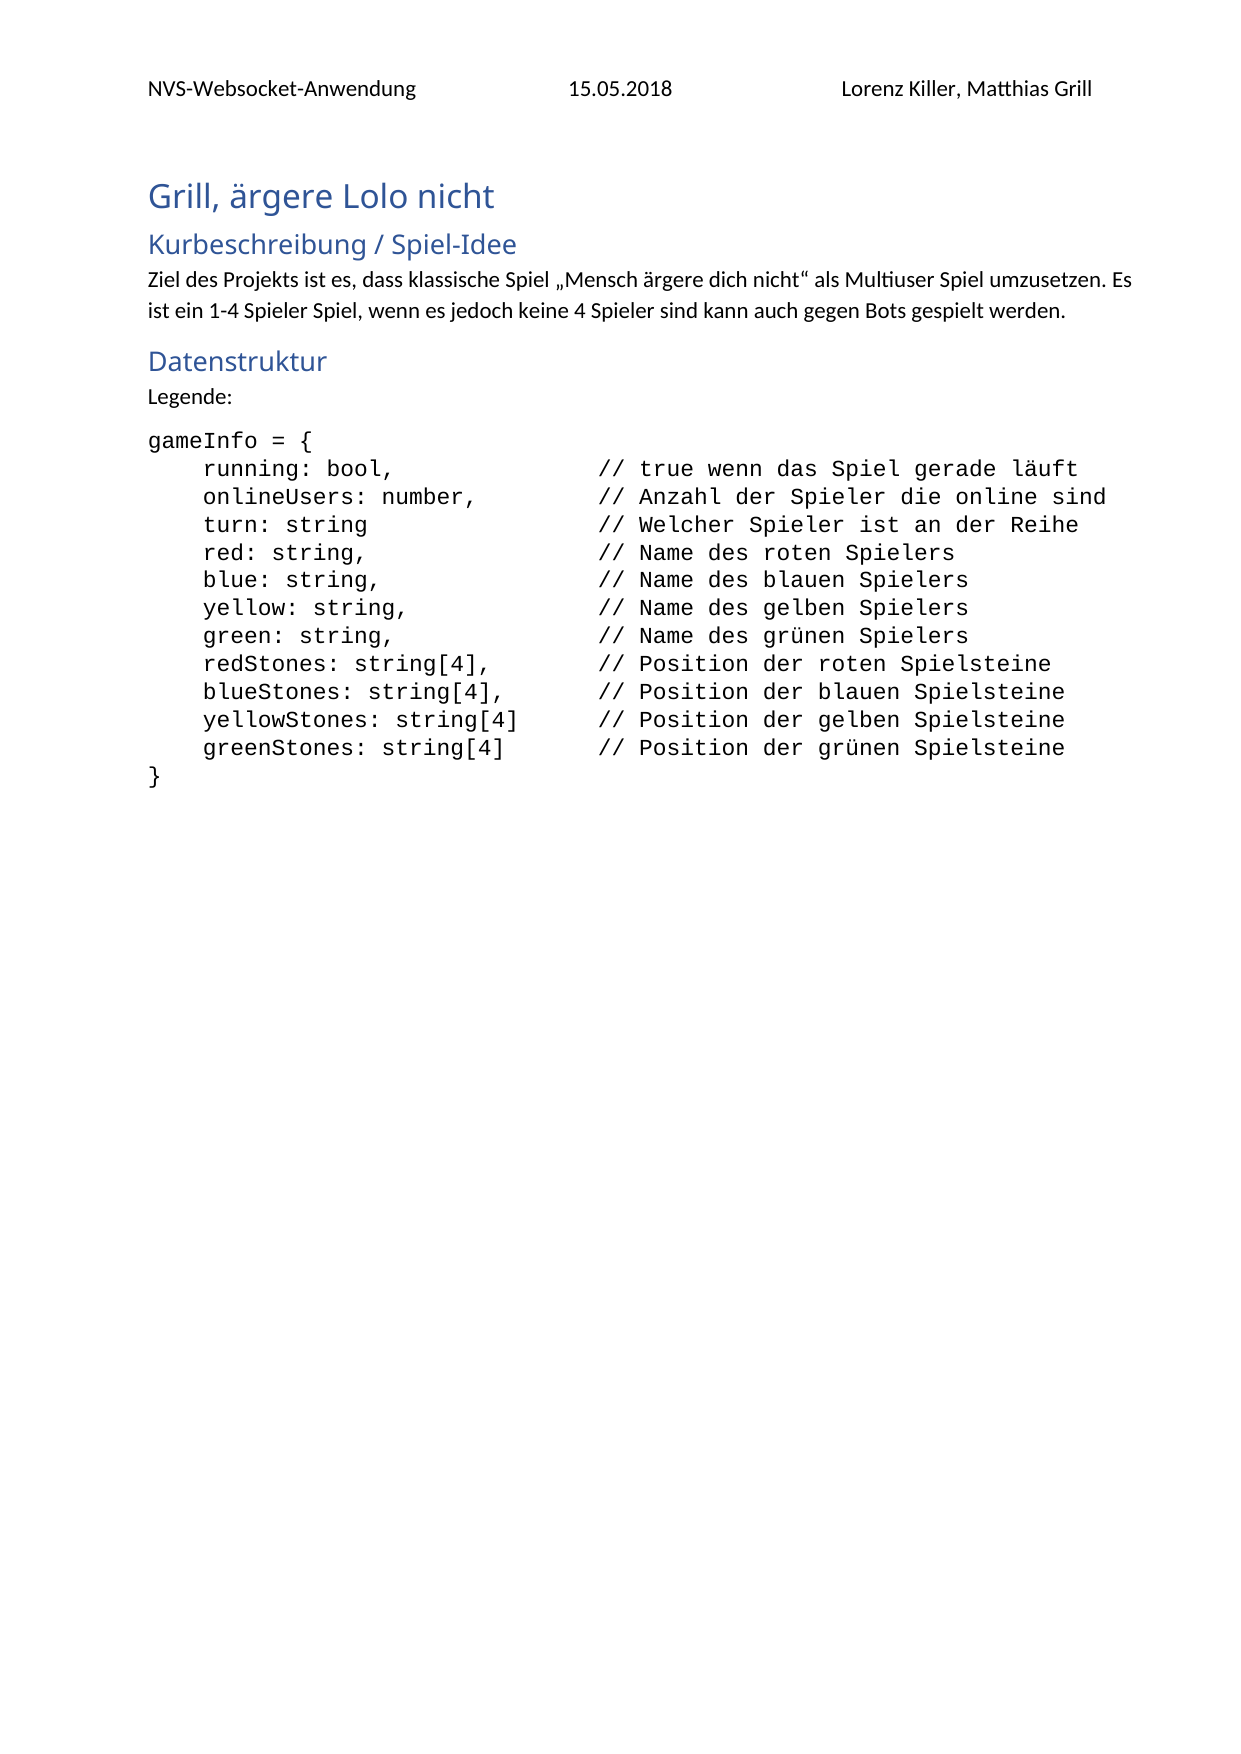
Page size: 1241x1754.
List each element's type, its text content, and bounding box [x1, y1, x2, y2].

text yellow: string, // Name des gelben Spielers [148, 597, 1137, 623]
text yellowStones: string[4] // Position der gelben Spielsteine [148, 708, 1137, 734]
text gameInfo = { [148, 429, 1137, 455]
text blueStones: string[4], // Position der blauen Spielsteine [148, 681, 1137, 706]
text green: string, // Name des grünen Spielers [148, 625, 1137, 651]
text greenStones: string[4] // Position der grünen Spielsteine [148, 736, 1137, 762]
text Ziel des Projekts ist es, dass klassische Spiel „Mensch ärgere dich nicht“ als Multiuser Spiel umzusetzen. Es ist ein 1-4 Spieler Spiel, wenn es jedoch keine 4 Spieler sind kann auch gegen Bots gespielt werden. [148, 266, 1137, 324]
text redStones: string[4], // Position der roten Spielsteine [148, 653, 1137, 678]
subtitle Grill, ärgere Lolo nicht [148, 173, 1137, 218]
subtitle Kurbeschreibung / Spiel-Idee [148, 226, 1137, 263]
text blue: string, // Name des blauen Spielers [148, 569, 1137, 595]
text running: bool, // true wenn das Spiel gerade läuft [148, 457, 1137, 483]
text Legende: [148, 382, 1137, 410]
text } [148, 764, 1137, 790]
subtitle Datenstruktur [148, 343, 1137, 379]
text onlineUsers: number, // Anzahl der Spieler die online sind [148, 485, 1137, 511]
text red: string, // Name des roten Spielers [148, 541, 1137, 567]
text turn: string // Welcher Spieler ist an der Reihe [148, 513, 1137, 539]
